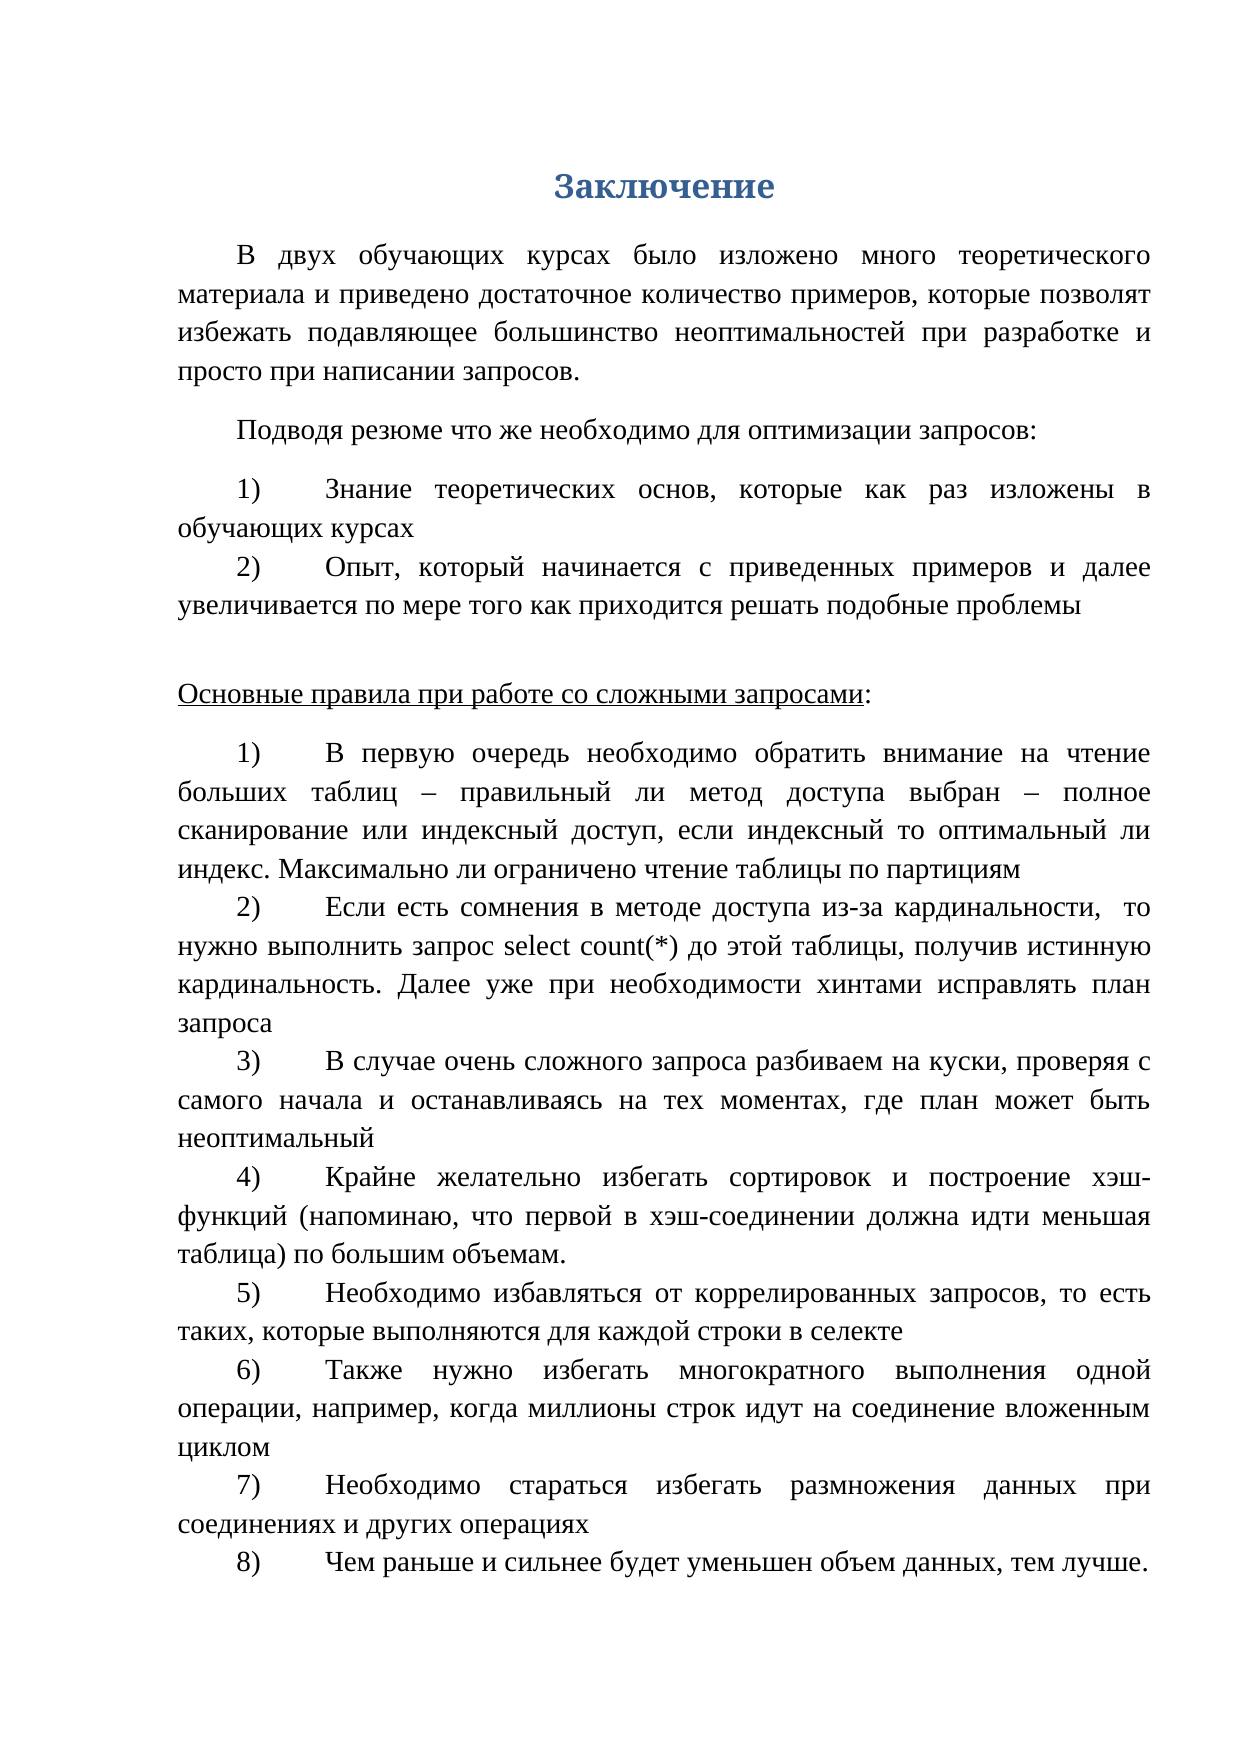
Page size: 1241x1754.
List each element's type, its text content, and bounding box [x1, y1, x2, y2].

text Подводя резюме что же необходимо для оптимизации запросов: [177, 412, 1152, 446]
list Также нужно избегать многократного выполнения одной операции, например, когда миллионы строк идут на соединение вложенным циклом [177, 1352, 1152, 1462]
list В случае очень сложного запроса разбиваем на куски, проверяя с самого начала и останавливаясь на тех моментах, где план может быть неоптимальный [177, 1043, 1152, 1154]
list Чем раньше и сильнее будет уменьшен объем данных, тем лучше. [177, 1544, 1152, 1578]
list Крайне желательно избегать сортировок и построение хэш-функций (напоминаю, что первой в хэш-соединении должна идти меньшая таблица) по большим объемам. [177, 1159, 1152, 1270]
list В первую очередь необходимо обратить внимание на чтение больших таблиц – правильный ли метод доступа выбран – полное сканирование или индексный доступ, если индексный то оптимальный ли индекс. Максимально ли ограничено чтение таблицы по партициям [177, 735, 1152, 884]
list Опыт, который начинается с приведенных примеров и далее увеличивается по мере того как приходится решать подобные проблемы [177, 549, 1152, 621]
text Основные правила при работе со сложными запросами: [177, 676, 1152, 709]
subtitle Заключение [177, 168, 1152, 206]
list Если есть сомнения в методе доступа из-за кардинальности, то нужно выполнить запрос select count(*) до этой таблицы, получив истинную кардинальность. Далее уже при необходимости хинтами исправлять план запроса [177, 889, 1152, 1038]
list Знание теоретических основ, которые как раз изложены в обучающих курсах [177, 472, 1152, 544]
list Необходимо избавляться от коррелированных запросов, то есть таких, которые выполняются для каждой строки в селекте [177, 1275, 1152, 1347]
text В двух обучающих курсах было изложено много теоретического материала и приведено достаточное количество примеров, которые позволят избежать подавляющее большинство неоптимальностей при разработке и просто при написании запросов. [177, 237, 1152, 386]
list Необходимо стараться избегать размножения данных при соединениях и других операциях [177, 1467, 1152, 1539]
